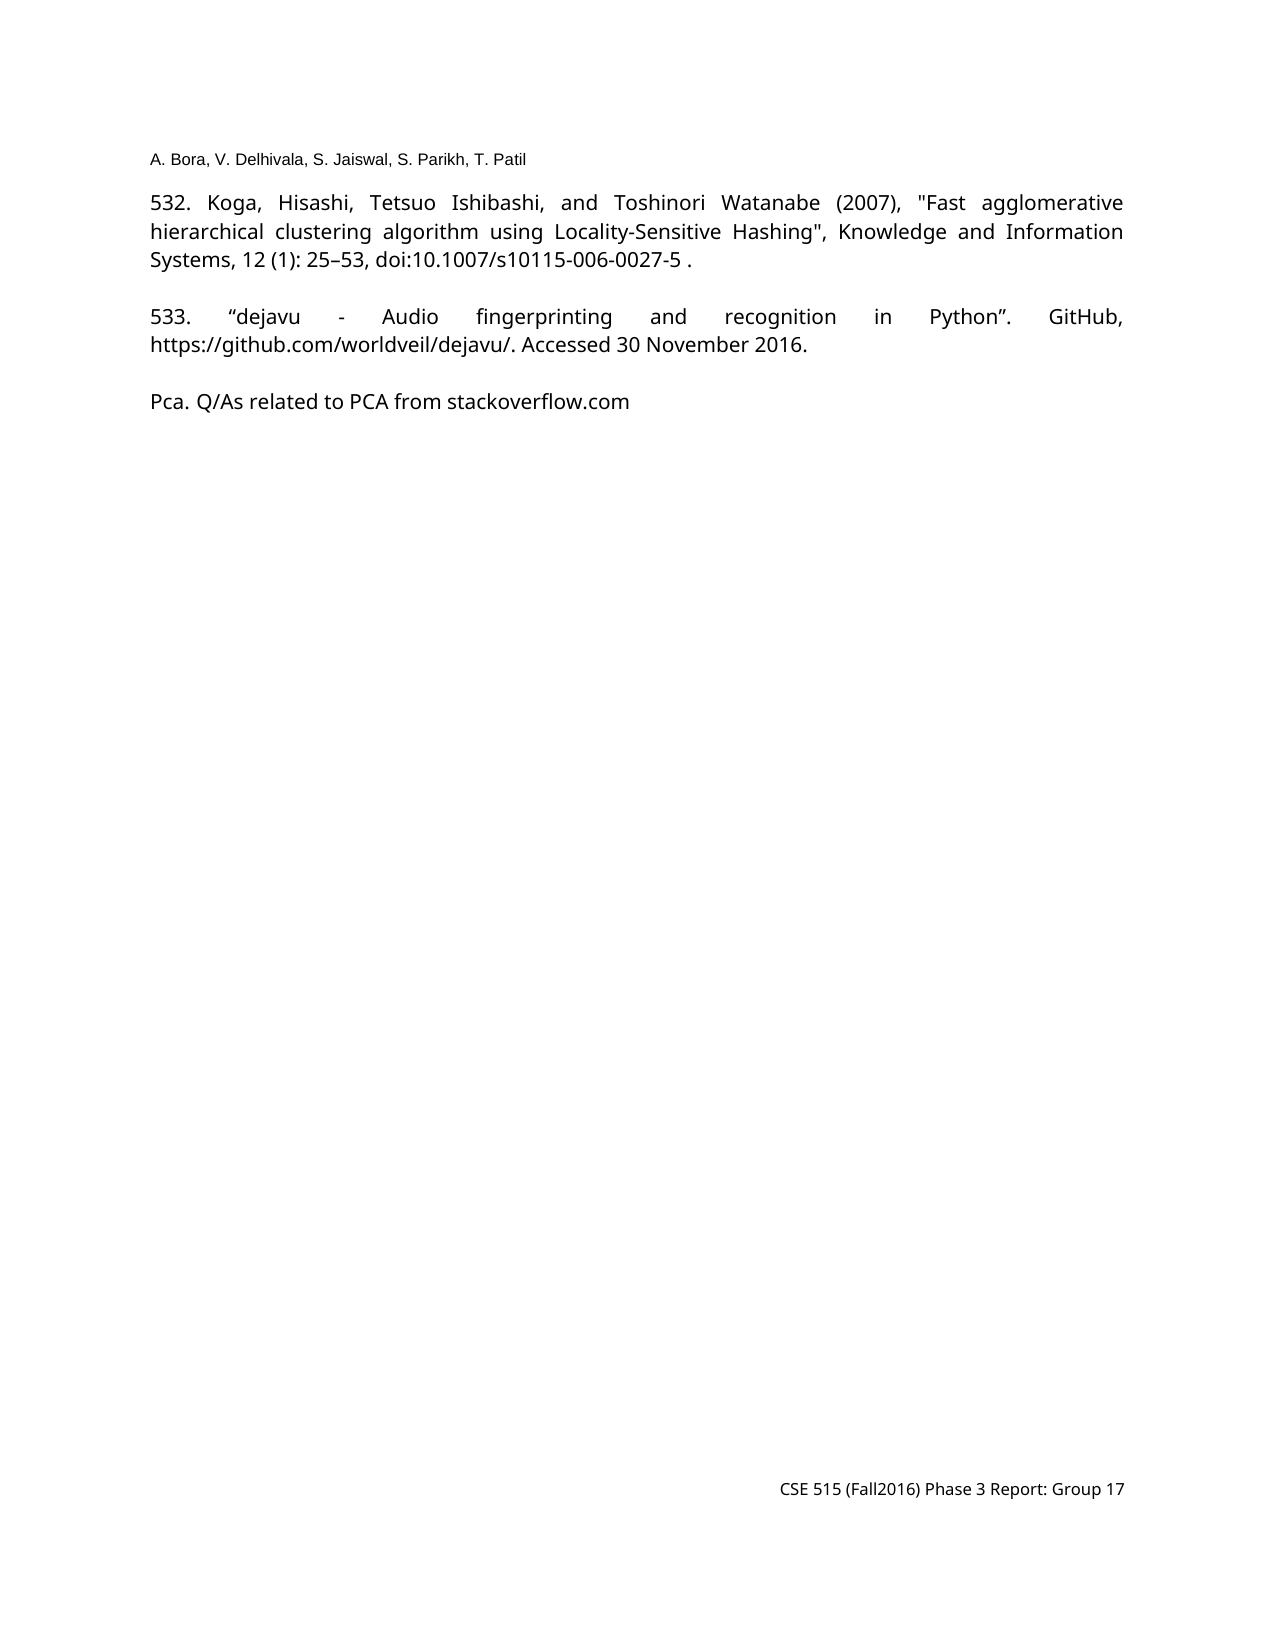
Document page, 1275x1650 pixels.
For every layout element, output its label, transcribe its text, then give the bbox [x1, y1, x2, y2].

text 533. “dejavu - Audio fingerprinting and recognition in Python”. GitHub, https://github.com/worldveil/dejavu/. Accessed 30 November 2016. [150, 302, 1125, 359]
text Pca. Q/As related to PCA from stackoverflow.com [150, 387, 1125, 416]
text 532. Koga, Hisashi, Tetsuo Ishibashi, and Toshinori Watanabe (2007), "Fast agglomerative hierarchical clustering algorithm using Locality-Sensitive Hashing", Knowledge and Information Systems, 12 (1): 25–53, doi:10.1007/s10115-006-0027-5 . [150, 188, 1125, 274]
